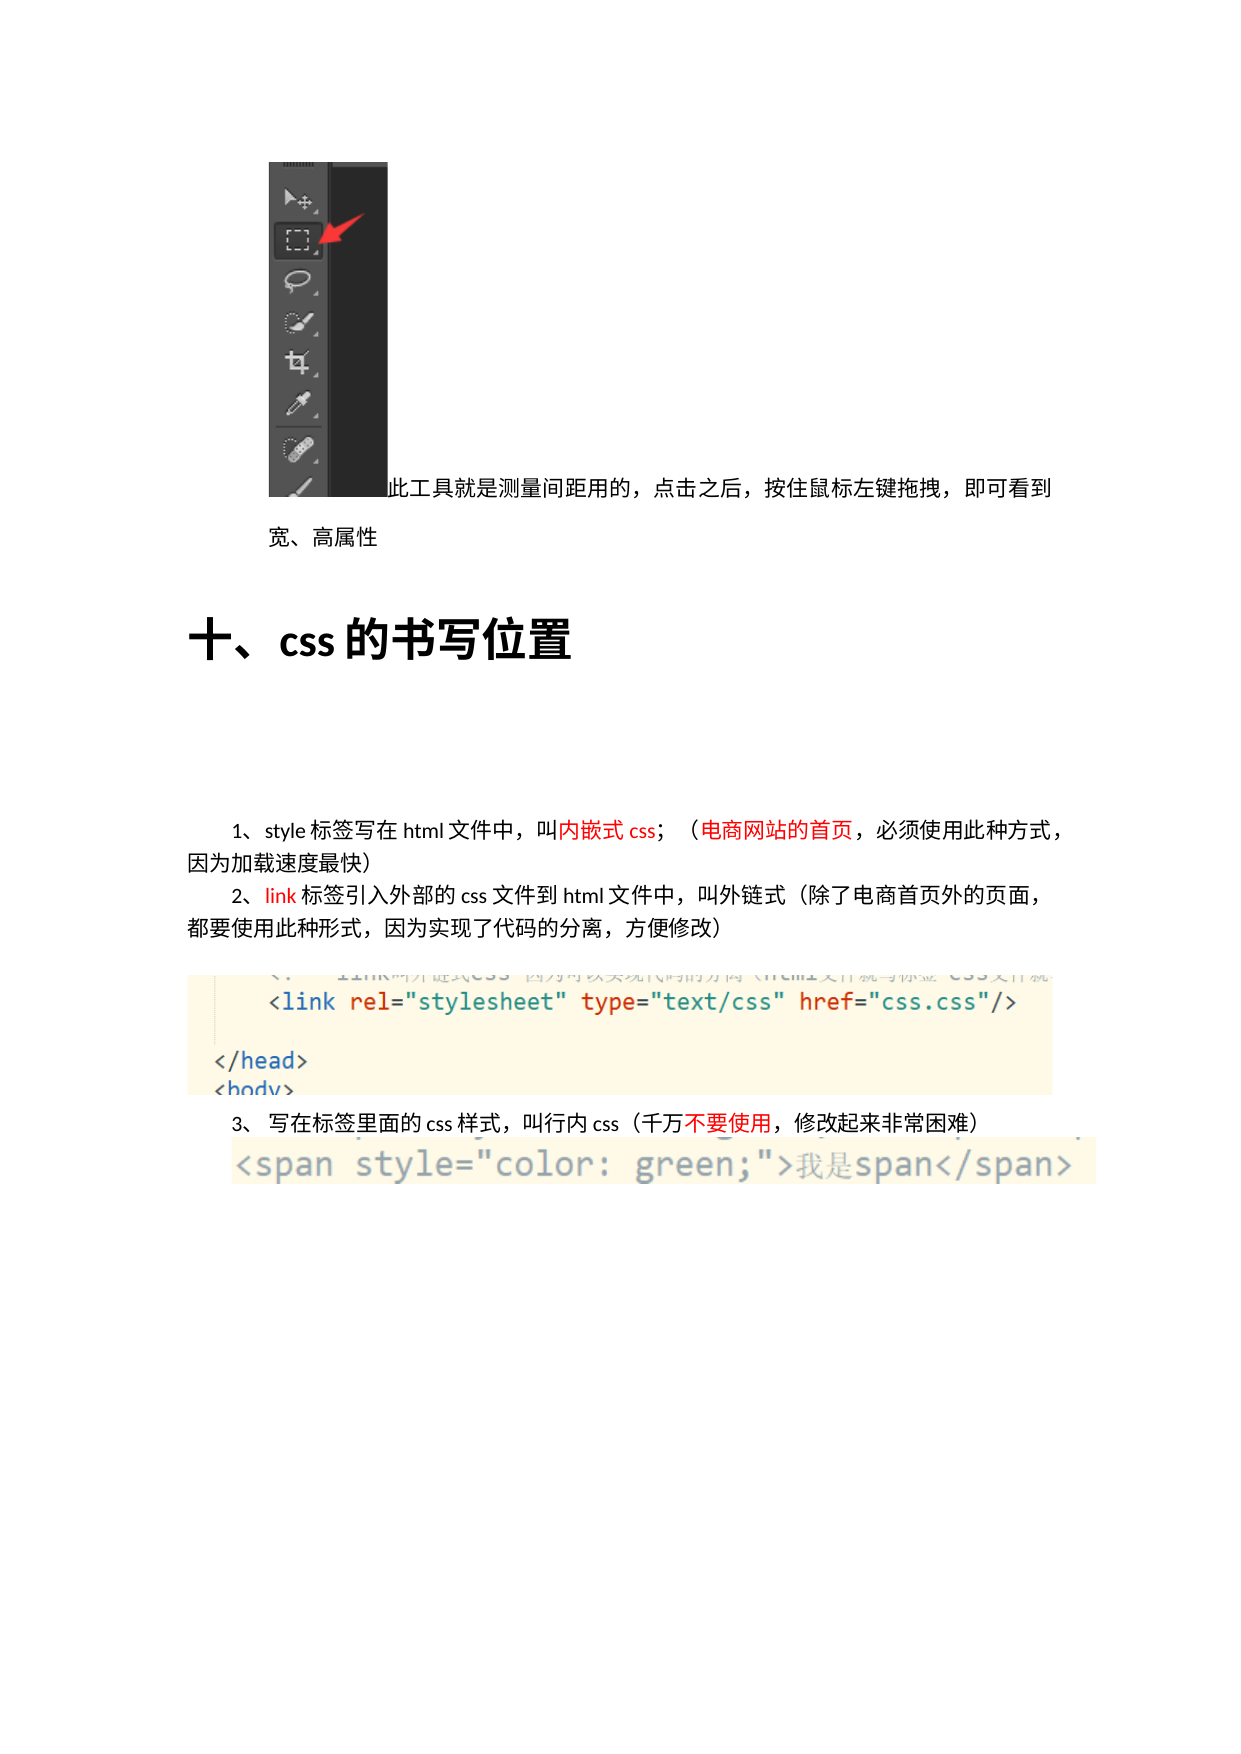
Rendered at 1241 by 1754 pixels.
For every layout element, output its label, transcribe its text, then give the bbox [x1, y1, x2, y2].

text 2、link标签引入外部的css文件到html文件中，叫外链式（除了电商首页外的页面，都要使用此种形式，因为实现了代码的分离，方便修改） [187, 878, 1053, 943]
subtitle 十、css的书写位置 [187, 587, 1053, 685]
picture [268, 162, 388, 497]
picture [231, 1137, 1097, 1184]
picture [187, 975, 1053, 1095]
text 1、style标签写在html文件中，叫内嵌式css；（电商网站的首页，必须使用此种方式，因为加载速度最快） [187, 813, 1053, 878]
list 写在标签里面的css样式，叫行内css（千万不要使用，修改起来非常困难） [231, 1105, 1053, 1137]
list 此工具就是测量间距用的，点击之后，按住鼠标左键拖拽，即可看到宽、高属性 [269, 162, 1053, 552]
